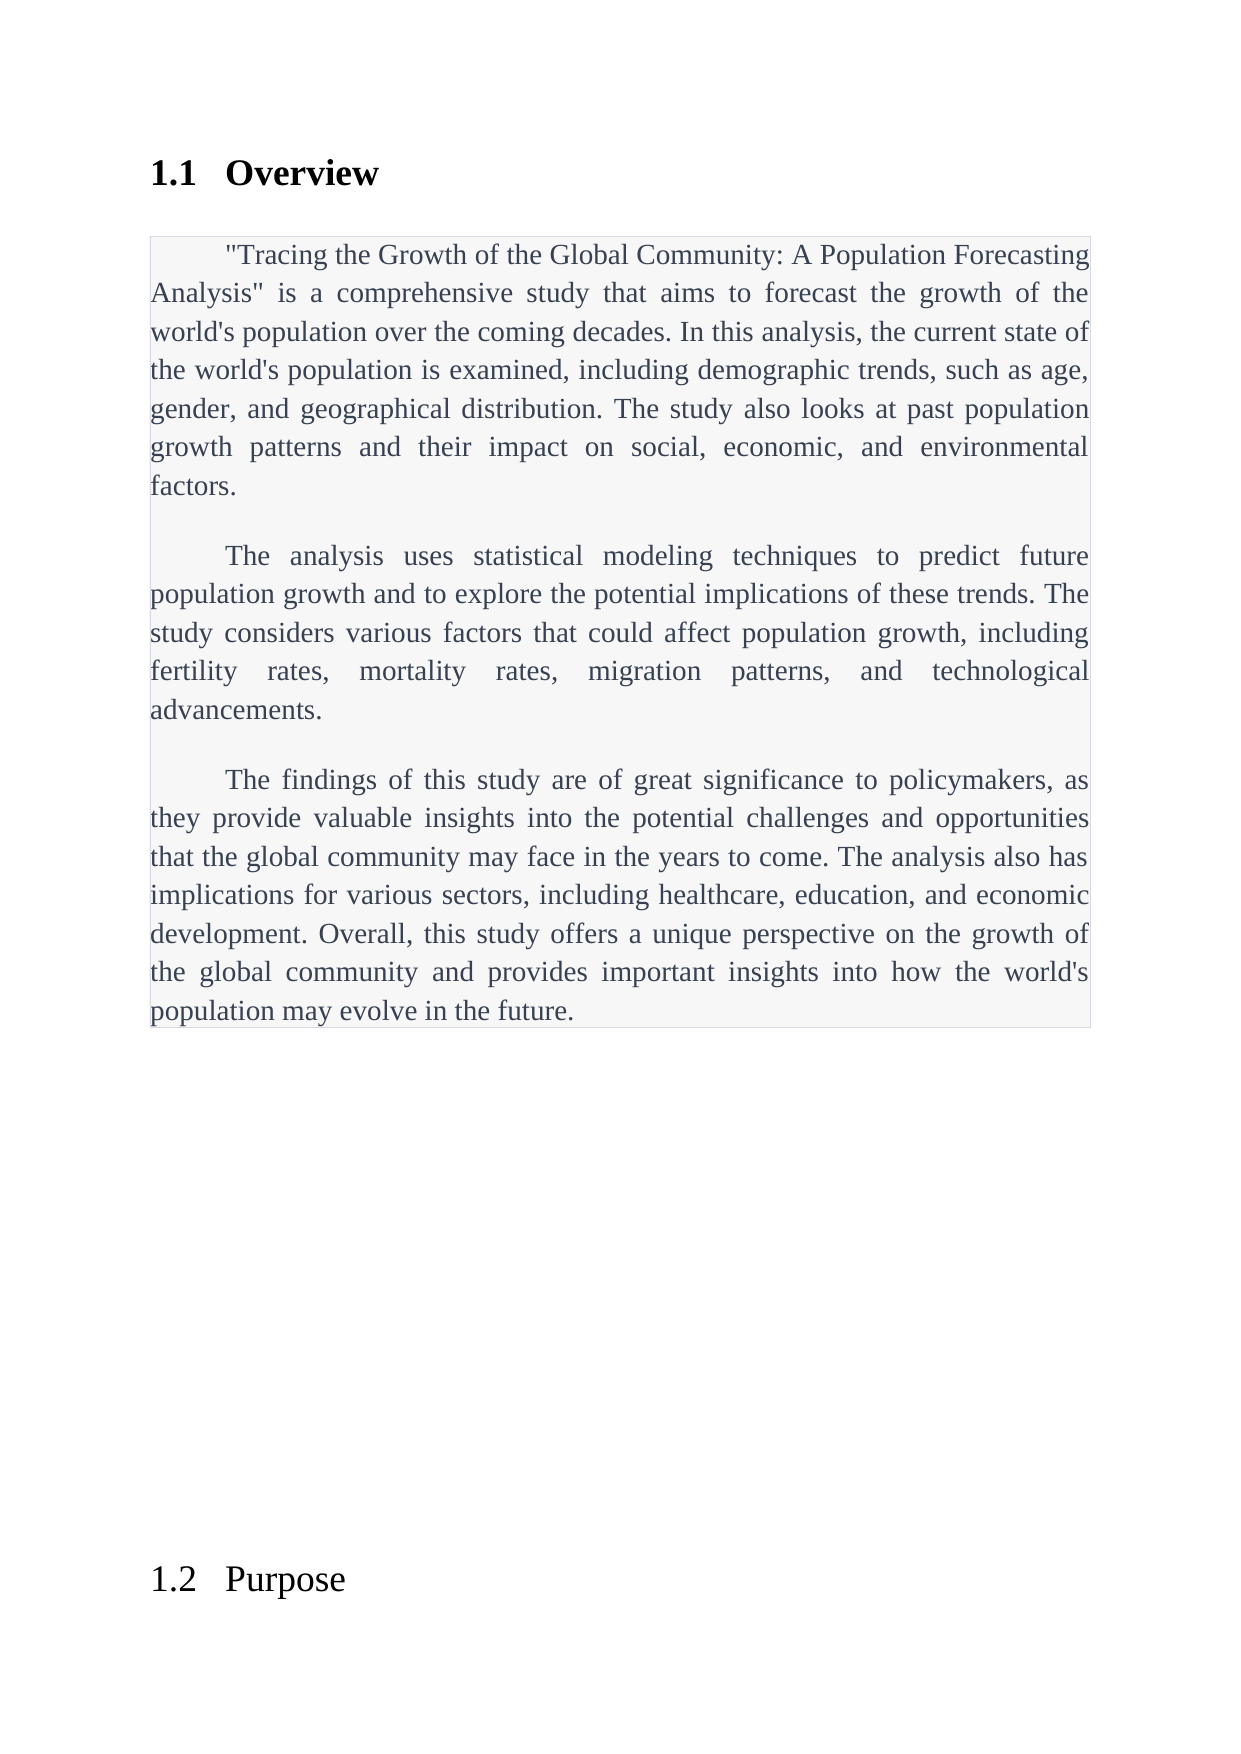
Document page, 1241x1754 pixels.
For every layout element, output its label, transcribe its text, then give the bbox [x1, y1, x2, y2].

list Purpose [150, 1556, 1090, 1599]
text The findings of this study are of great significance to policymakers, as they provide valuable insights into the potential challenges and opportunities that the global community may face in the years to come. The analysis also has implications for various sectors, including healthcare, education, and economic development. Overall, this study offers a unique perspective on the growth of the global community and provides important insights into how the world's population may evolve in the future. [151, 761, 1090, 1027]
text The analysis uses statistical modeling techniques to predict future population growth and to explore the potential implications of these trends. The study considers various factors that could affect population growth, including fertility rates, mortality rates, migration patterns, and technological advancements. [151, 537, 1090, 726]
list Overview [150, 150, 1090, 193]
text "Tracing the Growth of the Global Community: A Population Forecasting Analysis" is a comprehensive study that aims to forecast the growth of the world's population over the coming decades. In this analysis, the current state of the world's population is examined, including demographic trends, such as age, gender, and geographical distribution. The study also looks at past population growth patterns and their impact on social, economic, and environmental factors. [151, 237, 1090, 502]
